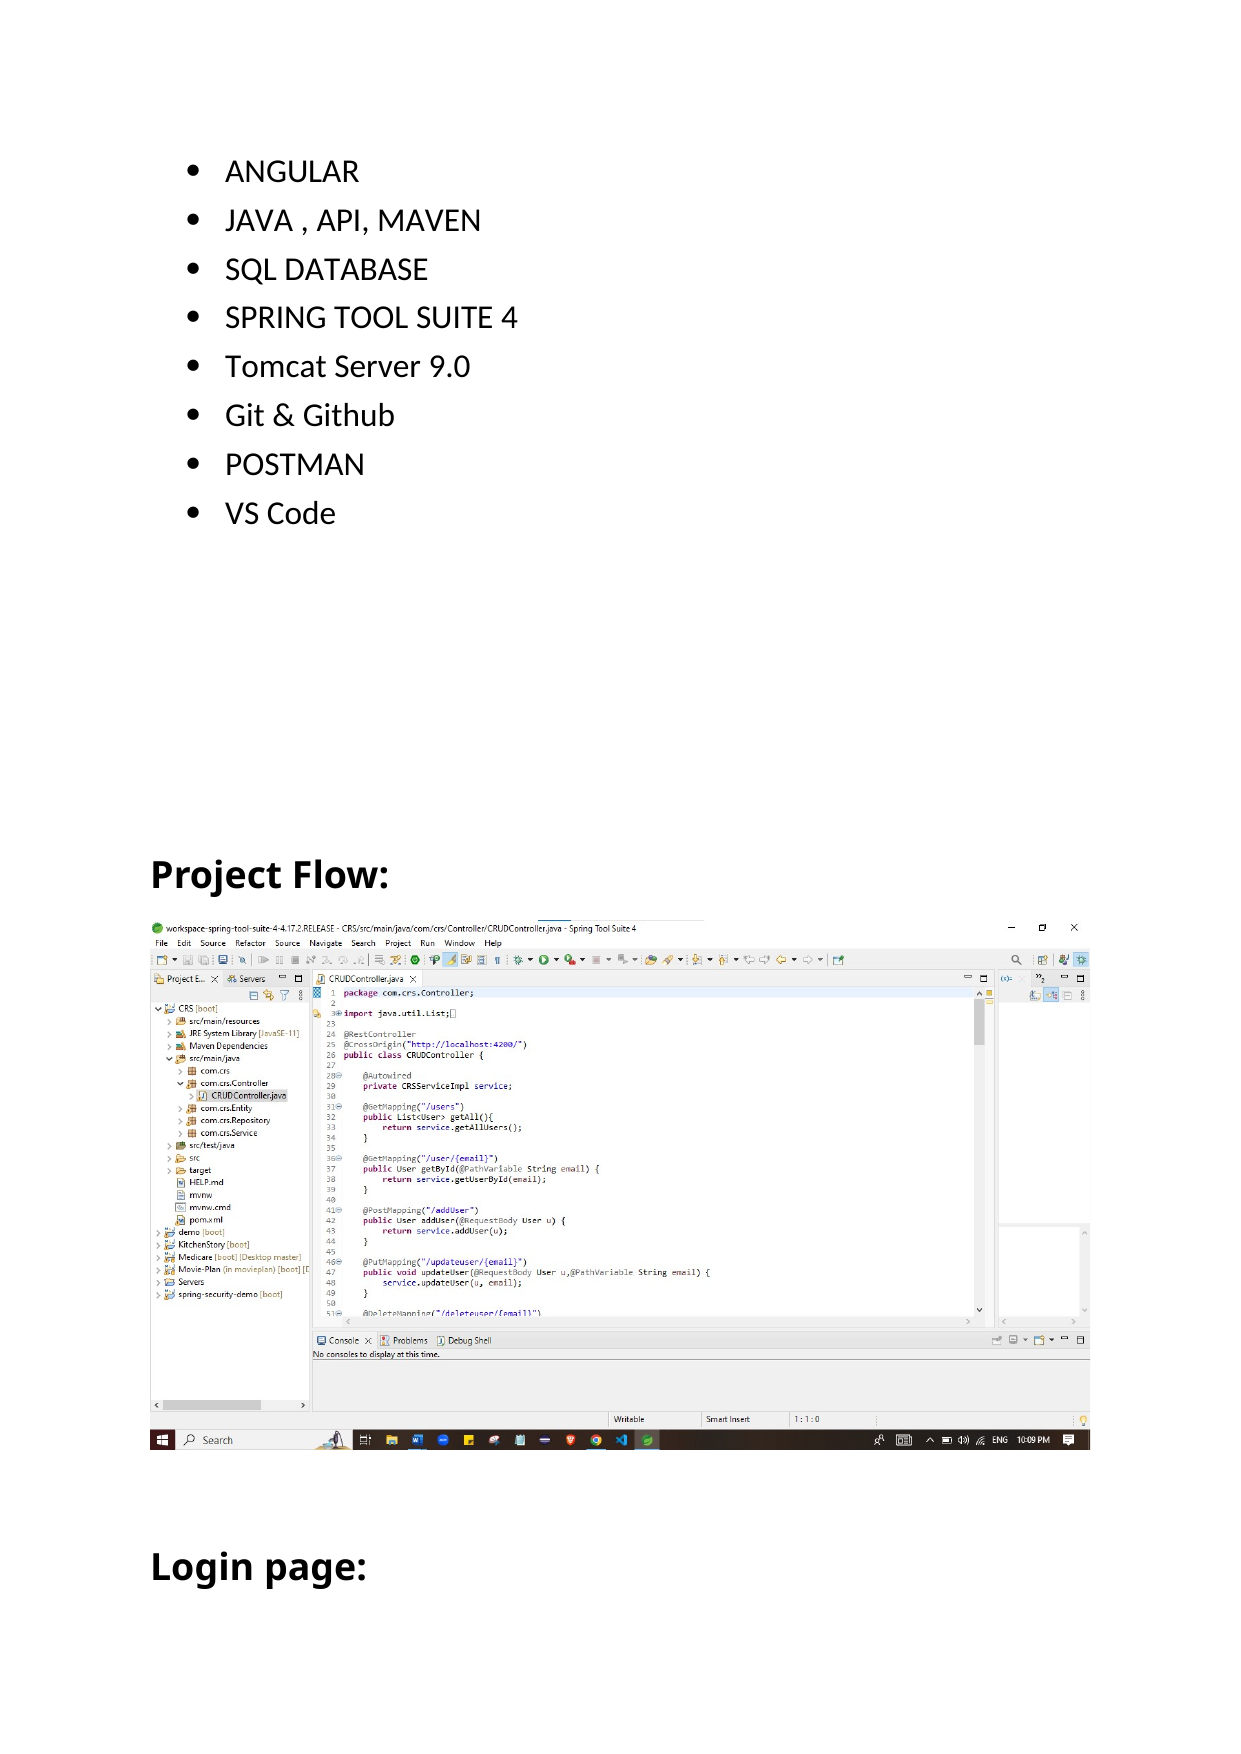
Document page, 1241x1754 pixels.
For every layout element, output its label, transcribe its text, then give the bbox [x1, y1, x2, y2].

list Tomcat Server 9.0 [187, 345, 1090, 386]
list Git & Github [187, 394, 1090, 435]
text Project Flow: [150, 849, 1090, 900]
list JAVA , API, MAVEN [187, 199, 1090, 239]
text Login page: [150, 1540, 1090, 1591]
list SPRING TOOL SUITE 4 [187, 297, 1090, 337]
list VS Code [187, 492, 1090, 533]
list POSTMAN [187, 443, 1090, 484]
list ANGULAR [187, 150, 1090, 191]
picture [150, 920, 1091, 1450]
list SQL DATABASE [187, 248, 1090, 288]
